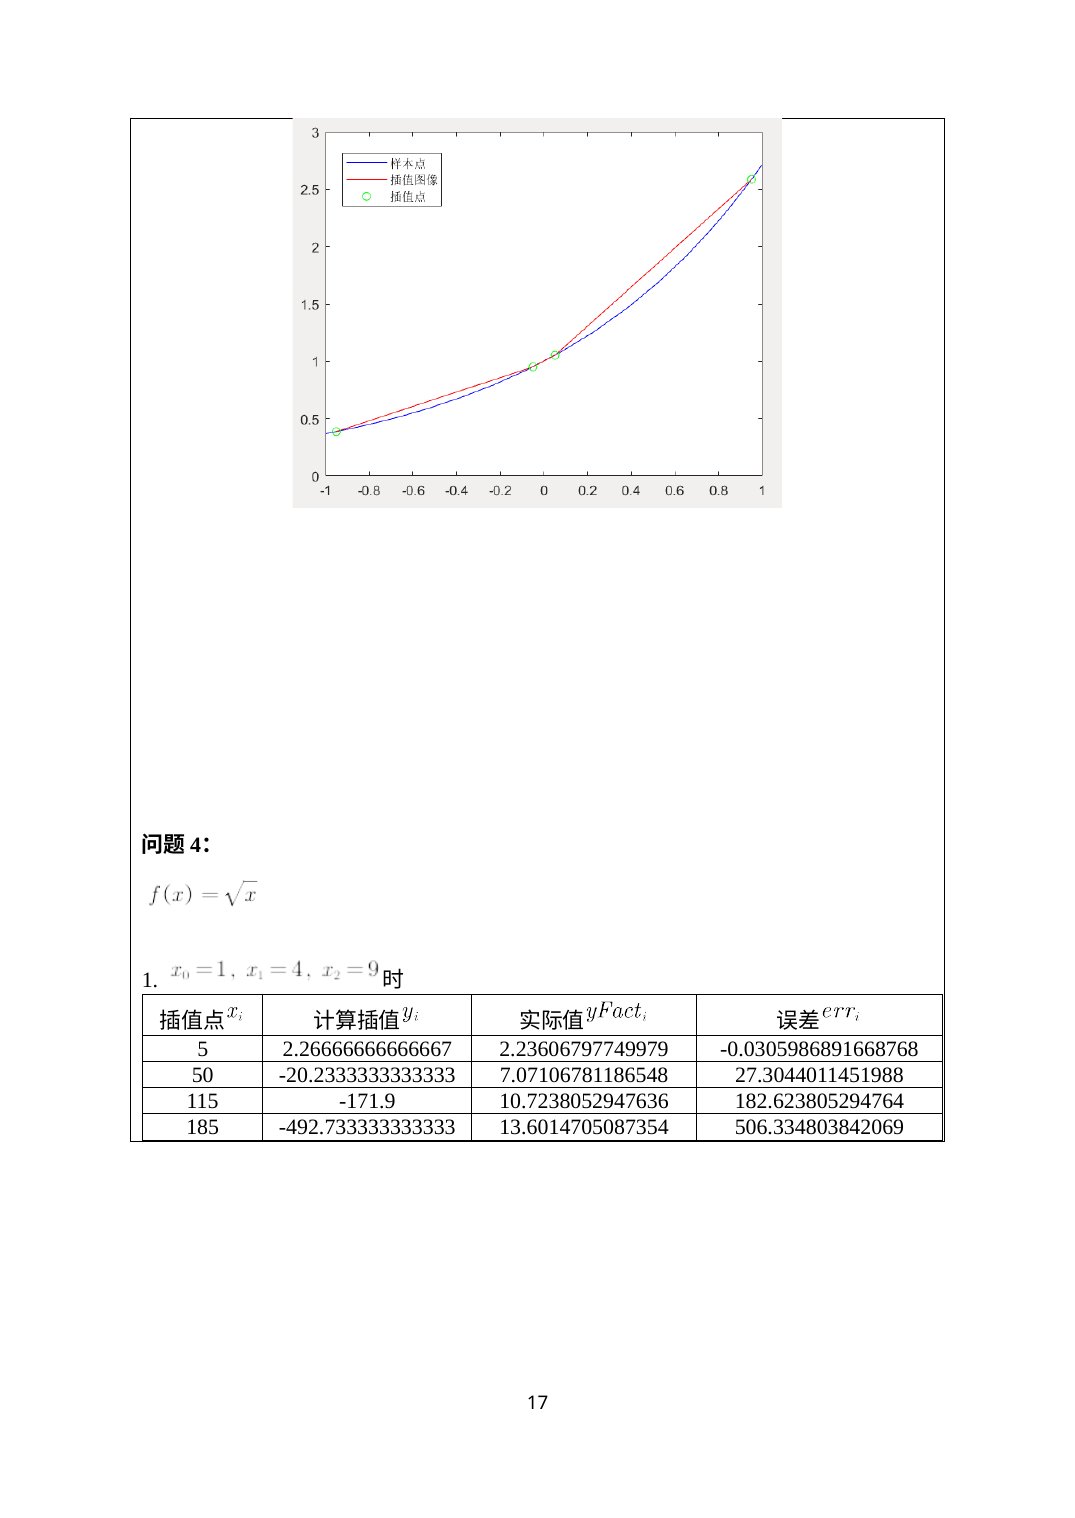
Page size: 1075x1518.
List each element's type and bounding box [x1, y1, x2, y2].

picture [292, 118, 783, 508]
table_cell [131, 119, 944, 1141]
